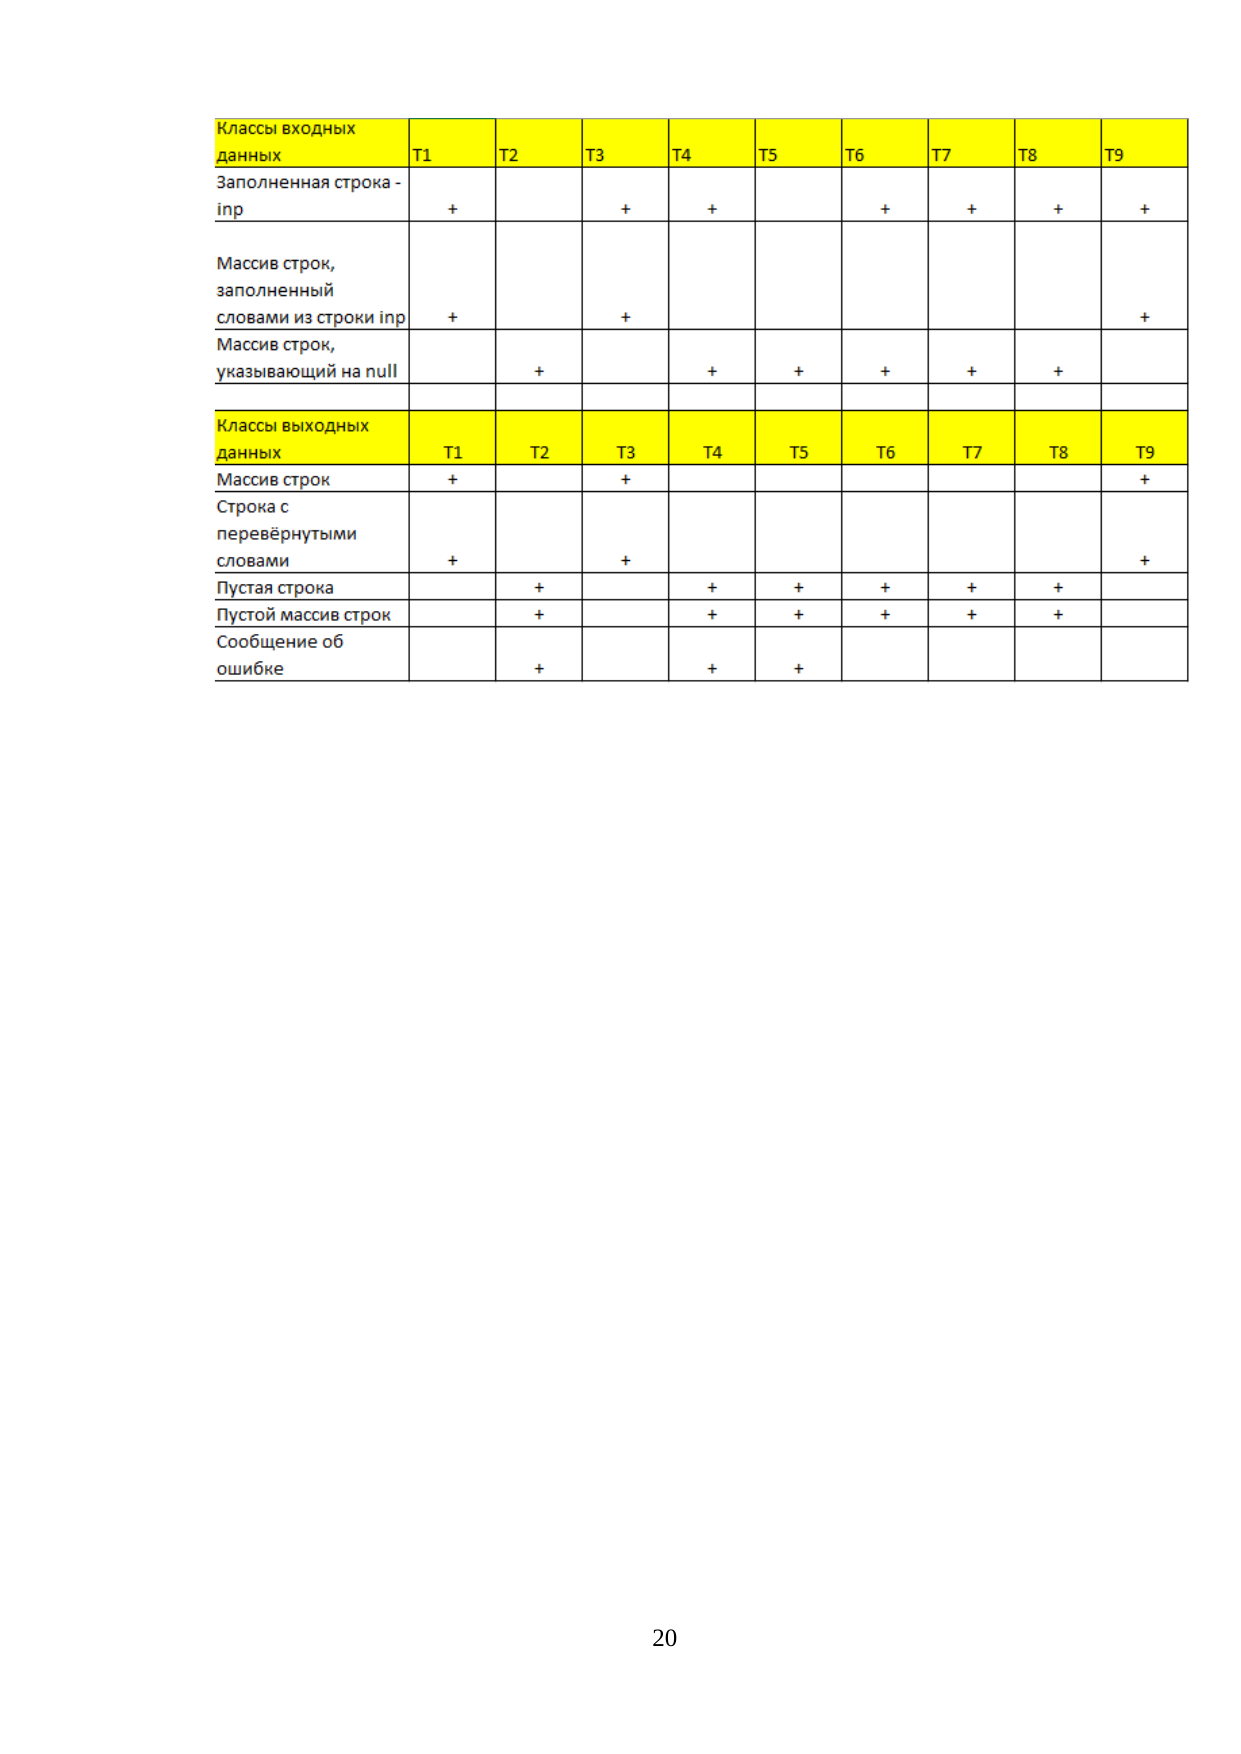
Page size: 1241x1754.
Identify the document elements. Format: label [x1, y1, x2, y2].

picture [214, 118, 1190, 683]
